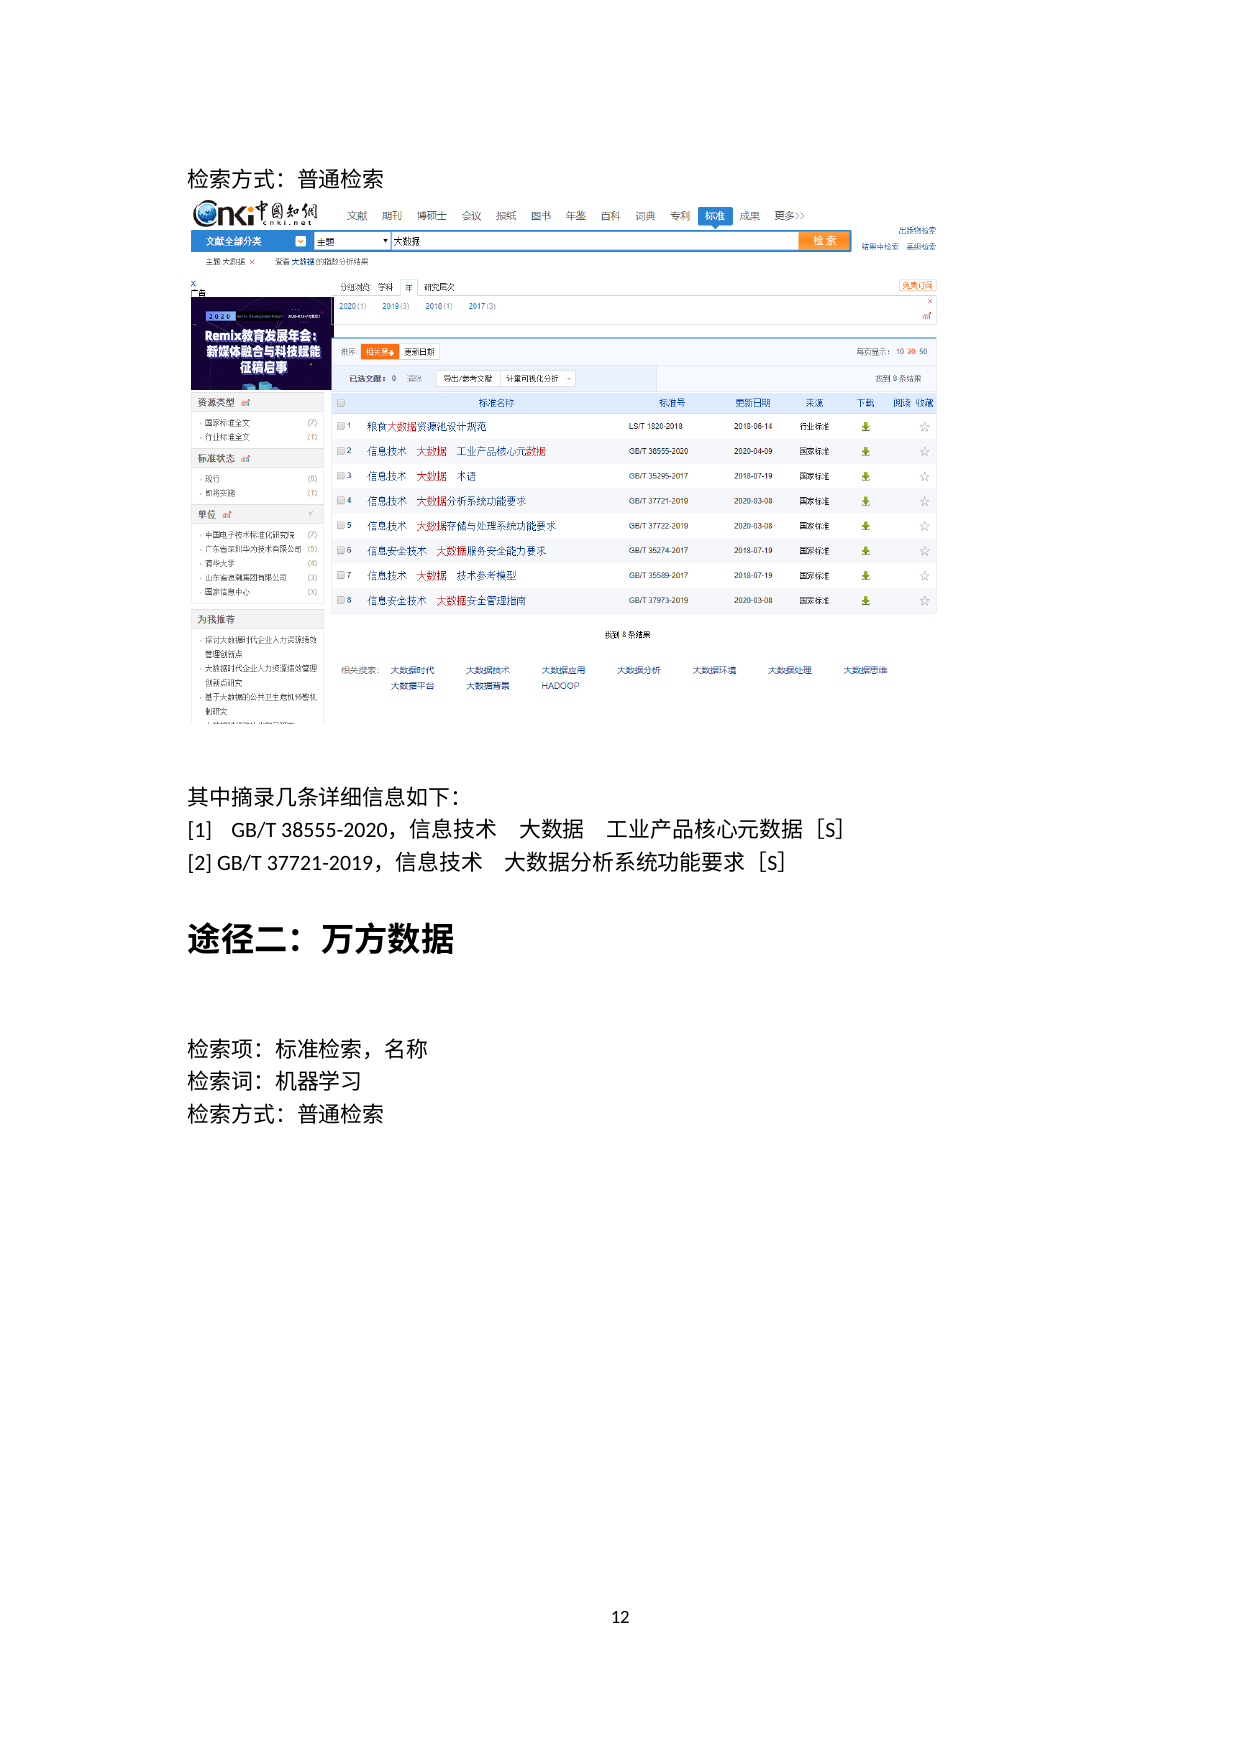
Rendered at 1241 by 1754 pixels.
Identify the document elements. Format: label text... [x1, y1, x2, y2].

subtitle 途径二：万方数据 [187, 904, 1053, 969]
picture [187, 194, 1053, 724]
text [2] GB/T 37721-2019，信息技术 大数据分析系统功能要求［S］ [187, 844, 1053, 877]
text 其中摘录几条详细信息如下： [187, 779, 1053, 812]
text 检索方式：普通检索 [187, 1096, 1053, 1129]
text 检索项：标准检索，名称 [187, 1031, 1053, 1064]
text [1] GB/T 38555-2020，信息技术 大数据 工业产品核心元数据［S］ [187, 812, 1053, 844]
text 检索词：机器学习 [187, 1064, 1053, 1096]
text 检索方式：普通检索 [187, 162, 1053, 194]
